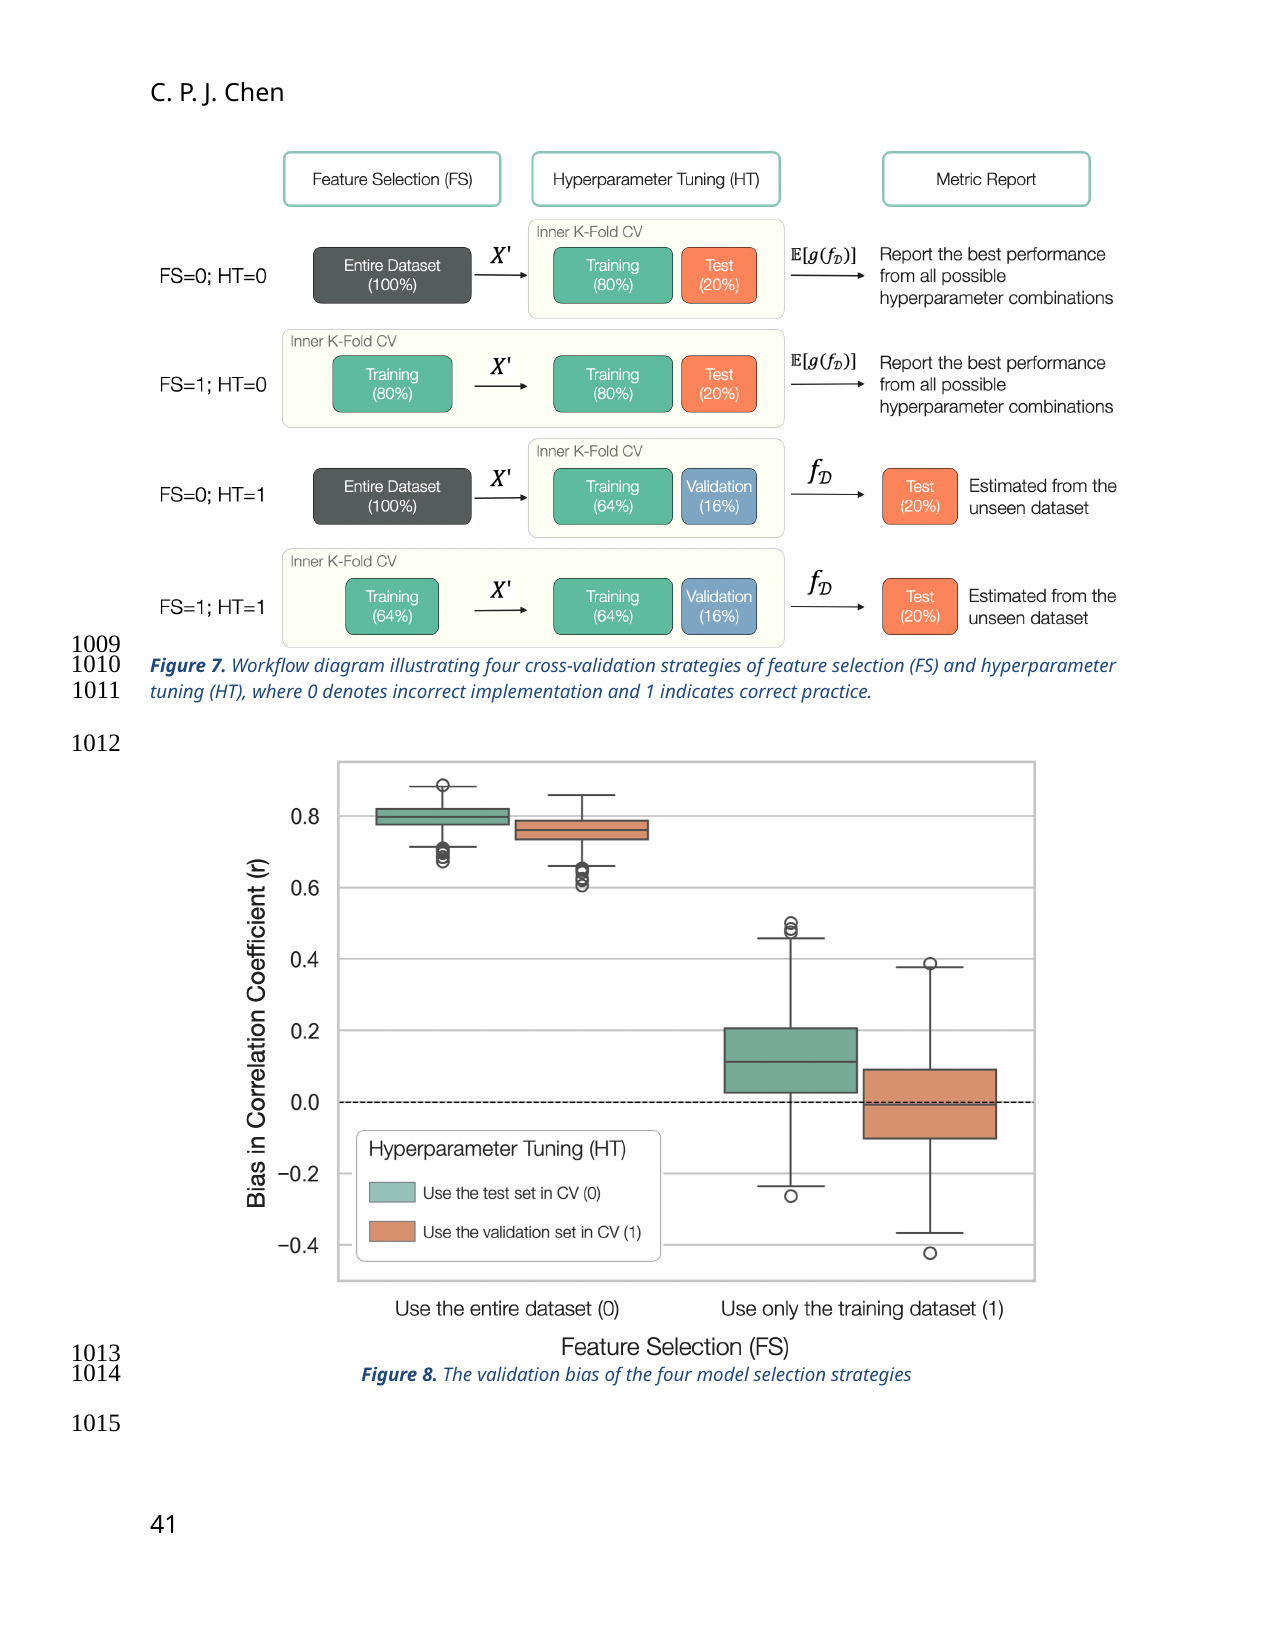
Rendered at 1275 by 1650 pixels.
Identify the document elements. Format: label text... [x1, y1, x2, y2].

text Figure 8. The validation bias of the four model selection strategies [150, 1362, 1125, 1387]
picture [150, 150, 1125, 653]
picture [238, 758, 1038, 1362]
text Figure 7. Workflow diagram illustrating four cross-validation strategies of feature selection (FS) and hyperparameter tuning (HT), where 0 denotes incorrect implementation and 1 indicates correct practice. [150, 653, 1125, 703]
